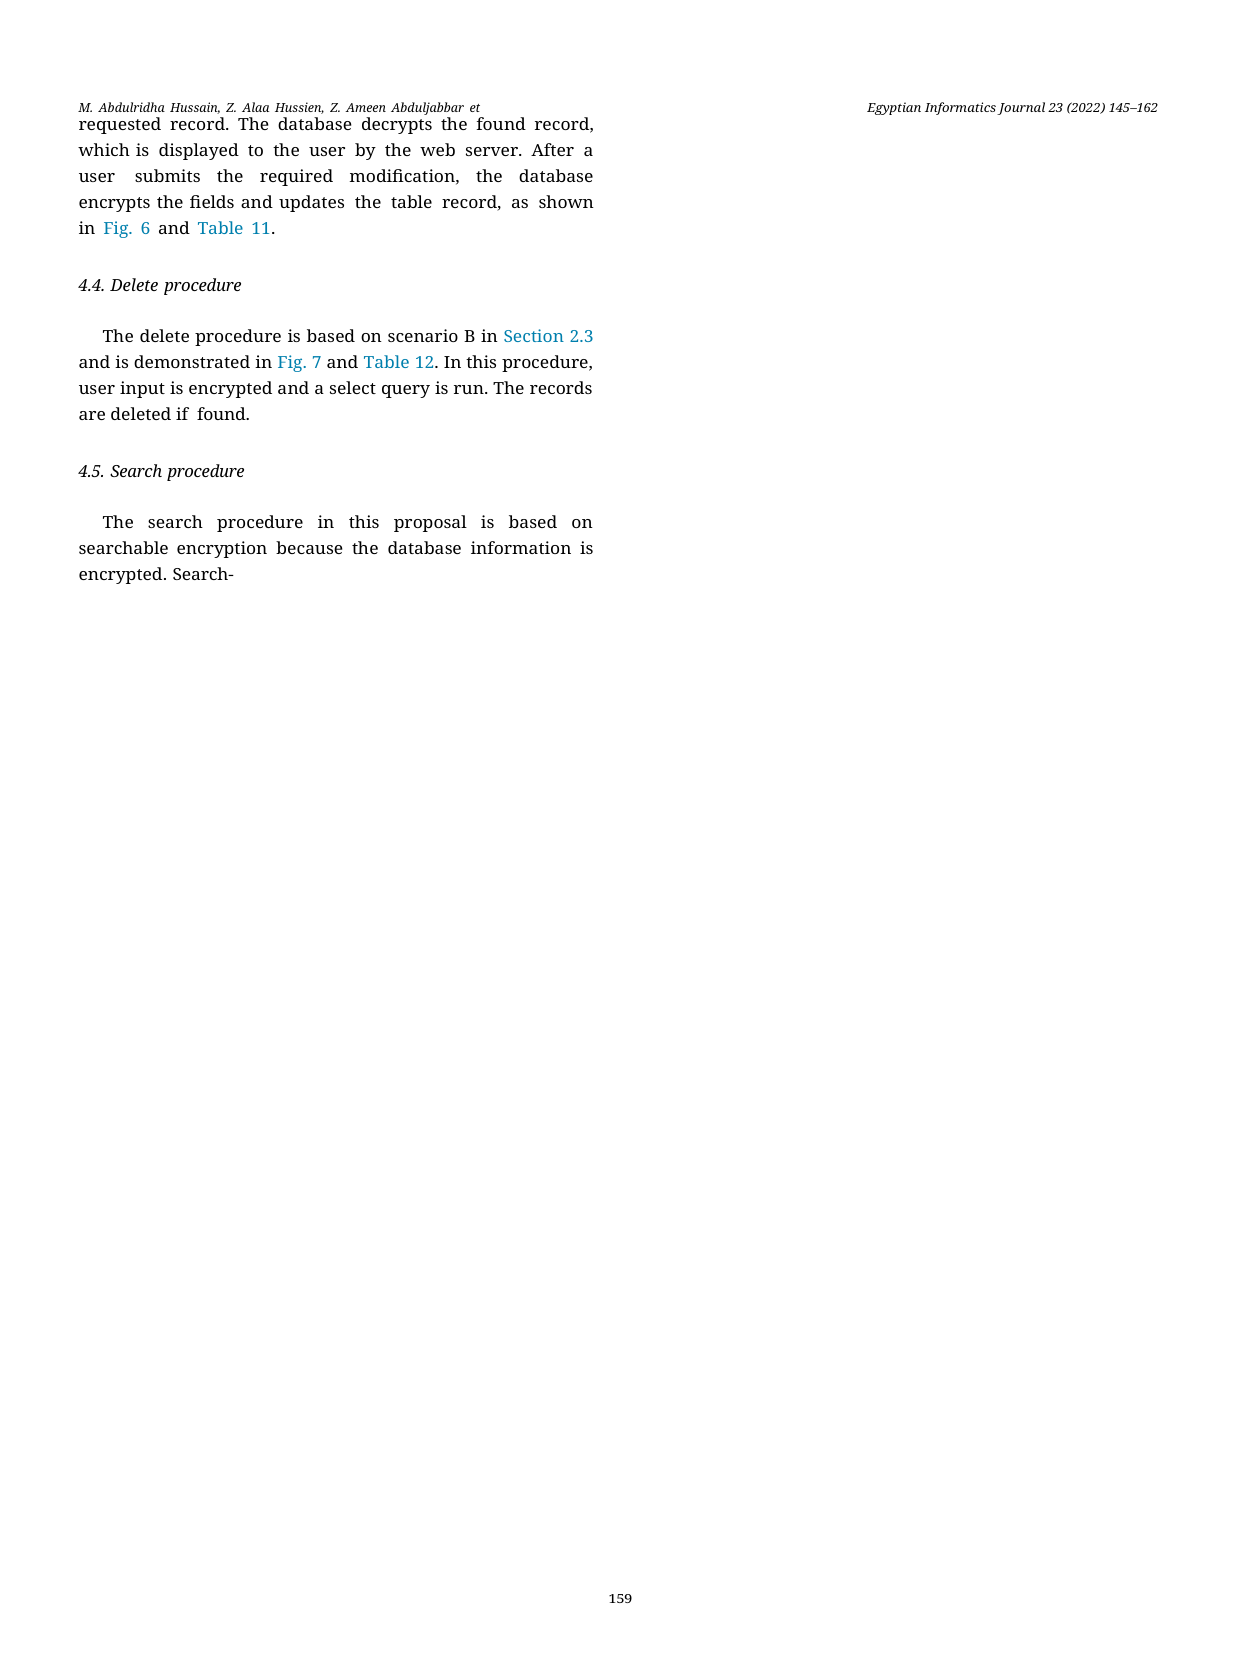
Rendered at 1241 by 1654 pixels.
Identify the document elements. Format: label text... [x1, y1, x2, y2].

text requested record. The database decrypts the found record, which is displayed to the user by the web server. After a user submits the required modification, the database encrypts the fields and updates the table record, as shown in Fig. 6 and Table 11. [78, 112, 594, 239]
text The delete procedure is based on scenario B in Section 2.3 and is demonstrated in Fig. 7 and Table 12. In this procedure, user input is encrypted and a select query is run. The records are deleted if found. [78, 325, 594, 426]
list Delete procedure [78, 273, 605, 296]
text The search procedure in this proposal is based on searchable encryption because the database information is encrypted. Search- [78, 511, 594, 586]
list Search procedure [78, 460, 605, 482]
